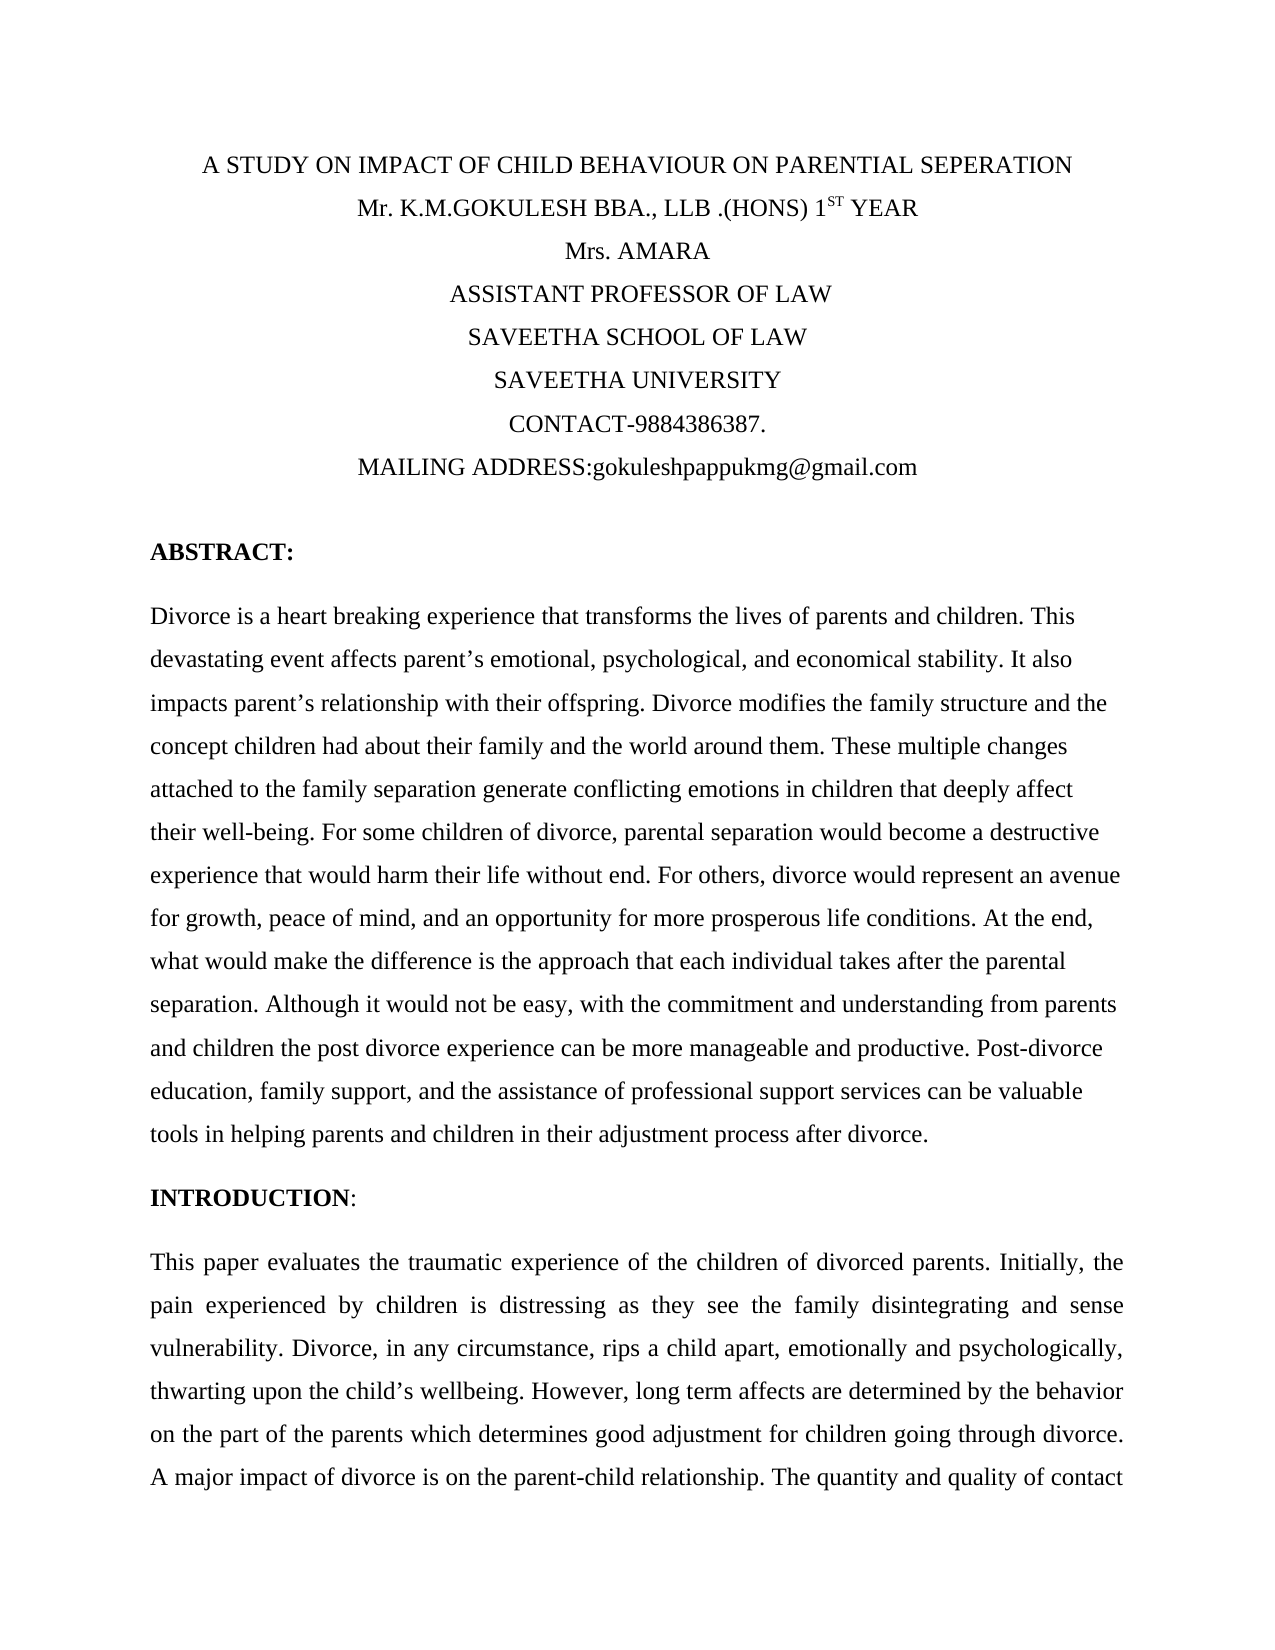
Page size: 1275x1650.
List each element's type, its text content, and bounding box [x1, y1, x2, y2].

text ASSISTANT PROFESSOR OF LAW [150, 279, 1125, 308]
text ABSTRACT: [150, 537, 1125, 566]
text MAILING ADDRESS:gokuleshpappukmg@gmail.com [150, 452, 1125, 481]
text CONTACT-9884386387. [150, 409, 1125, 437]
text SAVEETHA UNIVERSITY [150, 366, 1125, 394]
text Divorce is a heart breaking experience that transforms the lives of parents and children. This devastating event affects parent’s emotional, psychological, and economical stability. It also impacts parent’s relationship with their offspring. Divorce modifies the family structure and the concept children had about their family and the world around them. These multiple changes attached to the family separation generate conflicting emotions in children that deeply affect their well-being. For some children of divorce, parental separation would become a destructive experience that would harm their life without end. For others, divorce would represent an avenue for growth, peace of mind, and an opportunity for more prosperous life conditions. At the end, what would make the difference is the approach that each individual takes after the parental separation. Although it would not be easy, with the commitment and understanding from parents and children the post divorce experience can be more manageable and productive. Post-divorce education, family support, and the assistance of professional support services can be valuable tools in helping parents and children in their adjustment process after divorce. [150, 601, 1125, 1148]
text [150, 1247, 1125, 1491]
text Mr. K.M.GOKULESH BBA., LLB .(HONS) 1ST YEAR [150, 193, 1125, 222]
text INTRODUCTION: [150, 1183, 1125, 1212]
text Mrs. AMARA [150, 236, 1125, 265]
text SAVEETHA SCHOOL OF LAW [150, 322, 1125, 351]
text A STUDY ON IMPACT OF CHILD BEHAVIOUR ON PARENTIAL SEPERATION [150, 150, 1125, 179]
